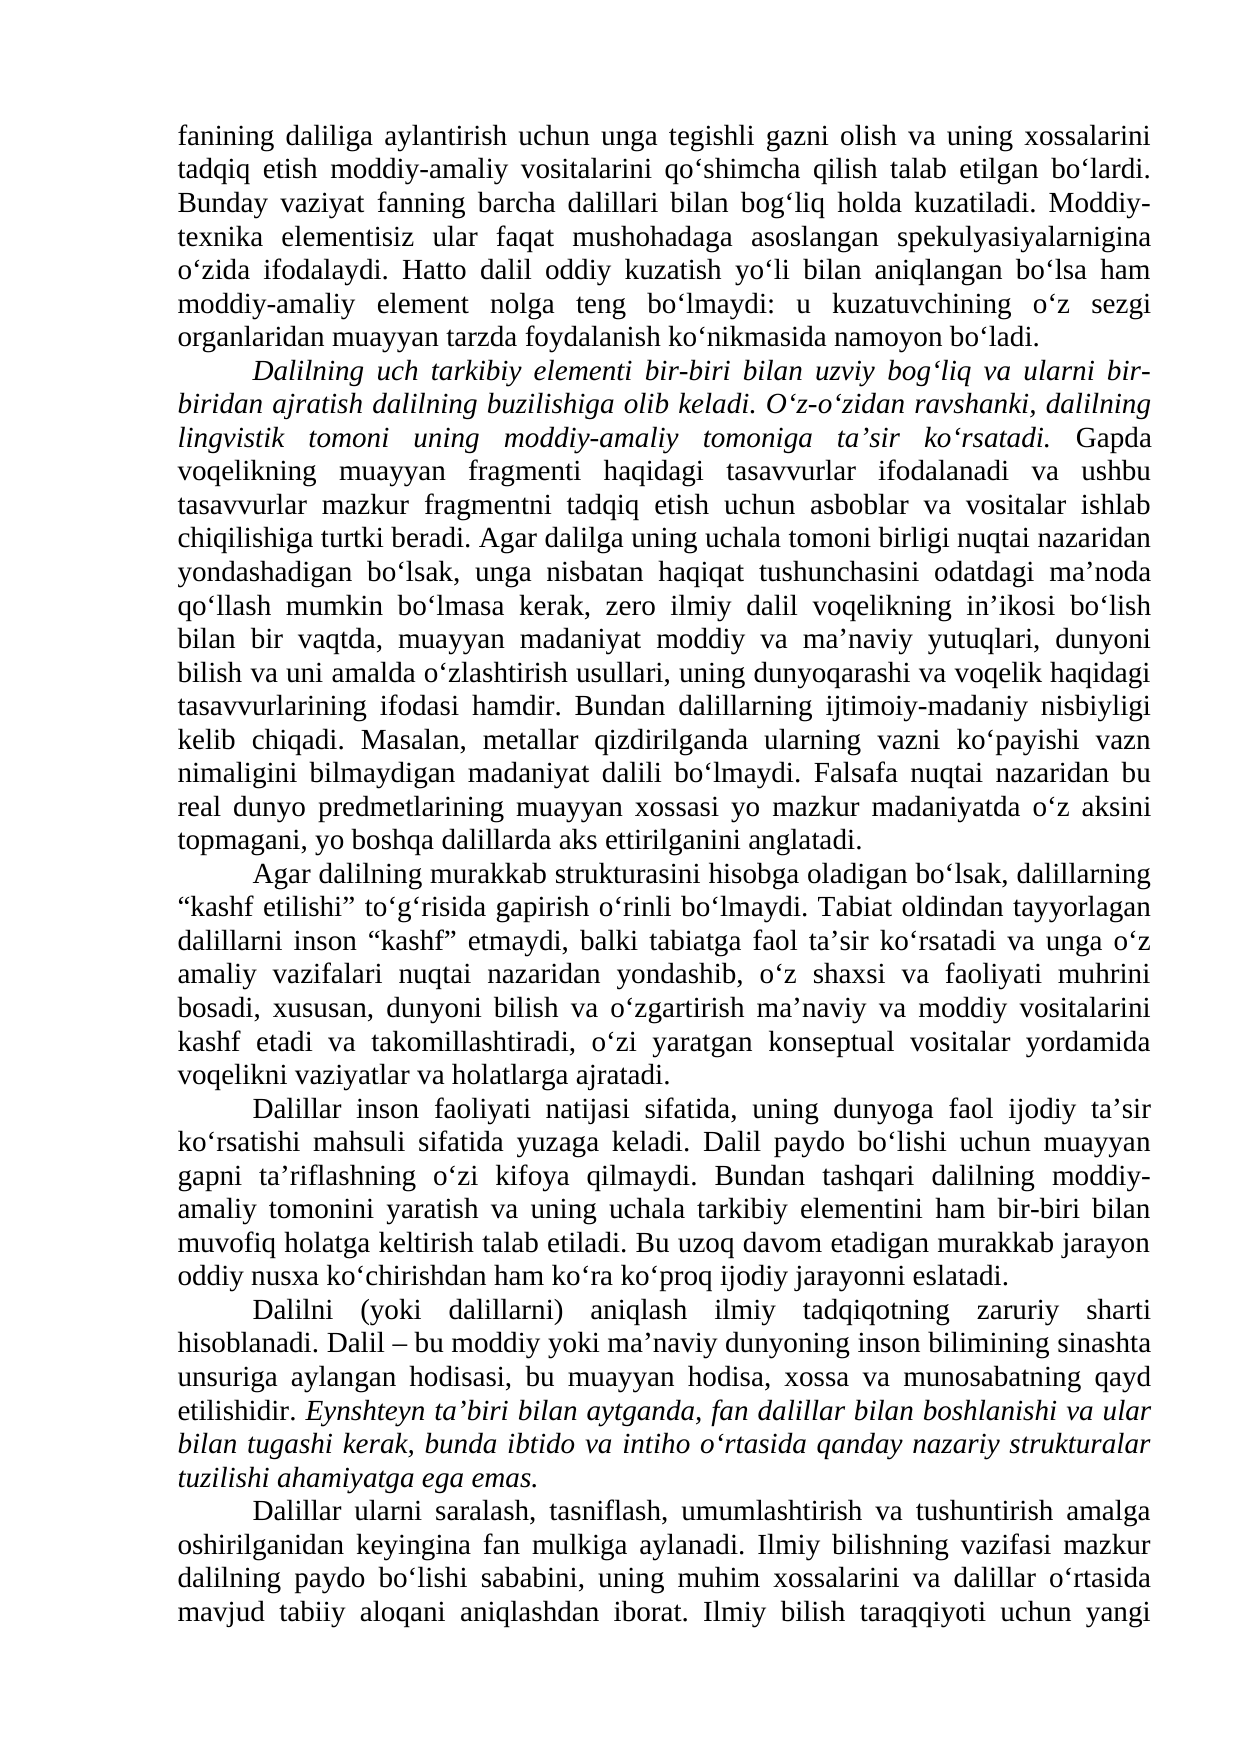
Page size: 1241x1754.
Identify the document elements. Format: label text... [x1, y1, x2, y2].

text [177, 1493, 1152, 1627]
text Dalillar inson faoliyati natijasi sifatida, uning dunyoga faol ijodiy ta’sir ko‘rsatishi mahsuli sifatida yuzaga keladi. Dalil paydo bo‘lishi uchun muayyan gapni ta’riflashning o‘zi kifoya qilmaydi. Bundan tashqari dalilning moddiy-amaliy tomonini yaratish va uning uchala tarkibiy elementini ham bir-biri bilan muvofiq holatga keltirish talab etiladi. Bu uzoq davom etadigan murakkab jarayon oddiy nusxa ko‘chirishdan ham ko‘ra ko‘proq ijodiy jarayonni eslatadi. [177, 1091, 1152, 1292]
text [177, 118, 1152, 353]
text Dalilni (yoki dalillarni) aniqlash ilmiy tadqiqotning zaruriy sharti hisoblanadi. Dalil – bu moddiy yoki ma’naviy dunyoning inson bilimining sinashta unsuriga aylangan hodisasi, bu muayyan hodisa, xossa va munosabatning qayd etilishidir. Eynshteyn ta’biri bilan aytganda, fan dalillar bilan boshlanishi va ular bilan tugashi kerak, bunda ibtido va intiho o‘rtasida qanday nazariy strukturalar tuzilishi ahamiyatga ega emas. [177, 1292, 1152, 1493]
text Dalilning uch tarkibiy elementi bir-biri bilan uzviy bog‘liq va ularni bir-biridan ajratish dalilning buzilishiga olib keladi. O‘z-o‘zidan ravshanki, dalilning lingvistik tomoni uning moddiy-amaliy tomoniga ta’sir ko‘rsatadi. Gapda voqelikning muayyan fragmenti haqidagi tasavvurlar ifodalanadi va ushbu tasavvurlar mazkur fragmentni tadqiq etish uchun asboblar va vositalar ishlab chiqilishiga turtki beradi. Agar dalilga uning uchala tomoni birligi nuqtai nazaridan yondashadigan bo‘lsak, unga nisbatan haqiqat tushunchasini odatdagi ma’noda qo‘llash mumkin bo‘lmasa kerak, zero ilmiy dalil voqelikning in’ikosi bo‘lish bilan bir vaqtda, muayyan madaniyat moddiy va ma’naviy yutuqlari, dunyoni bilish va uni amalda o‘zlashtirish usullari, uning dunyoqarashi va voqelik haqidagi tasavvurlarining ifodasi hamdir. Bundan dalillarning ijtimoiy-madaniy nisbiyligi kelib chiqadi. Masalan, metallar qizdirilganda ularning vazni ko‘payishi vazn nimaligini bilmaydigan madaniyat dalili bo‘lmaydi. Falsafa nuqtai nazaridan bu real dunyo predmetlarining muayyan xossasi yo mazkur madaniyatda o‘z aksini topmagani, yo boshqa dalillarda aks ettirilganini anglatadi. [177, 353, 1152, 856]
text Agar dalilning murakkab strukturasini hisobga oladigan bo‘lsak, dalillarning “kashf etilishi” to‘g‘risida gapirish o‘rinli bo‘lmaydi. Tabiat oldindan tayyorlagan dalillarni inson “kashf” etmaydi, balki tabiatga faol ta’sir ko‘rsatadi va unga o‘z amaliy vazifalari nuqtai nazaridan yondashib, o‘z shaxsi va faoliyati muhrini bosadi, xususan, dunyoni bilish va o‘zgartirish ma’naviy va moddiy vositalarini kashf etadi va takomillashtiradi, o‘zi yaratgan konseptual vositalar yordamida voqelikni vaziyatlar va holatlarga ajratadi. [177, 856, 1152, 1091]
